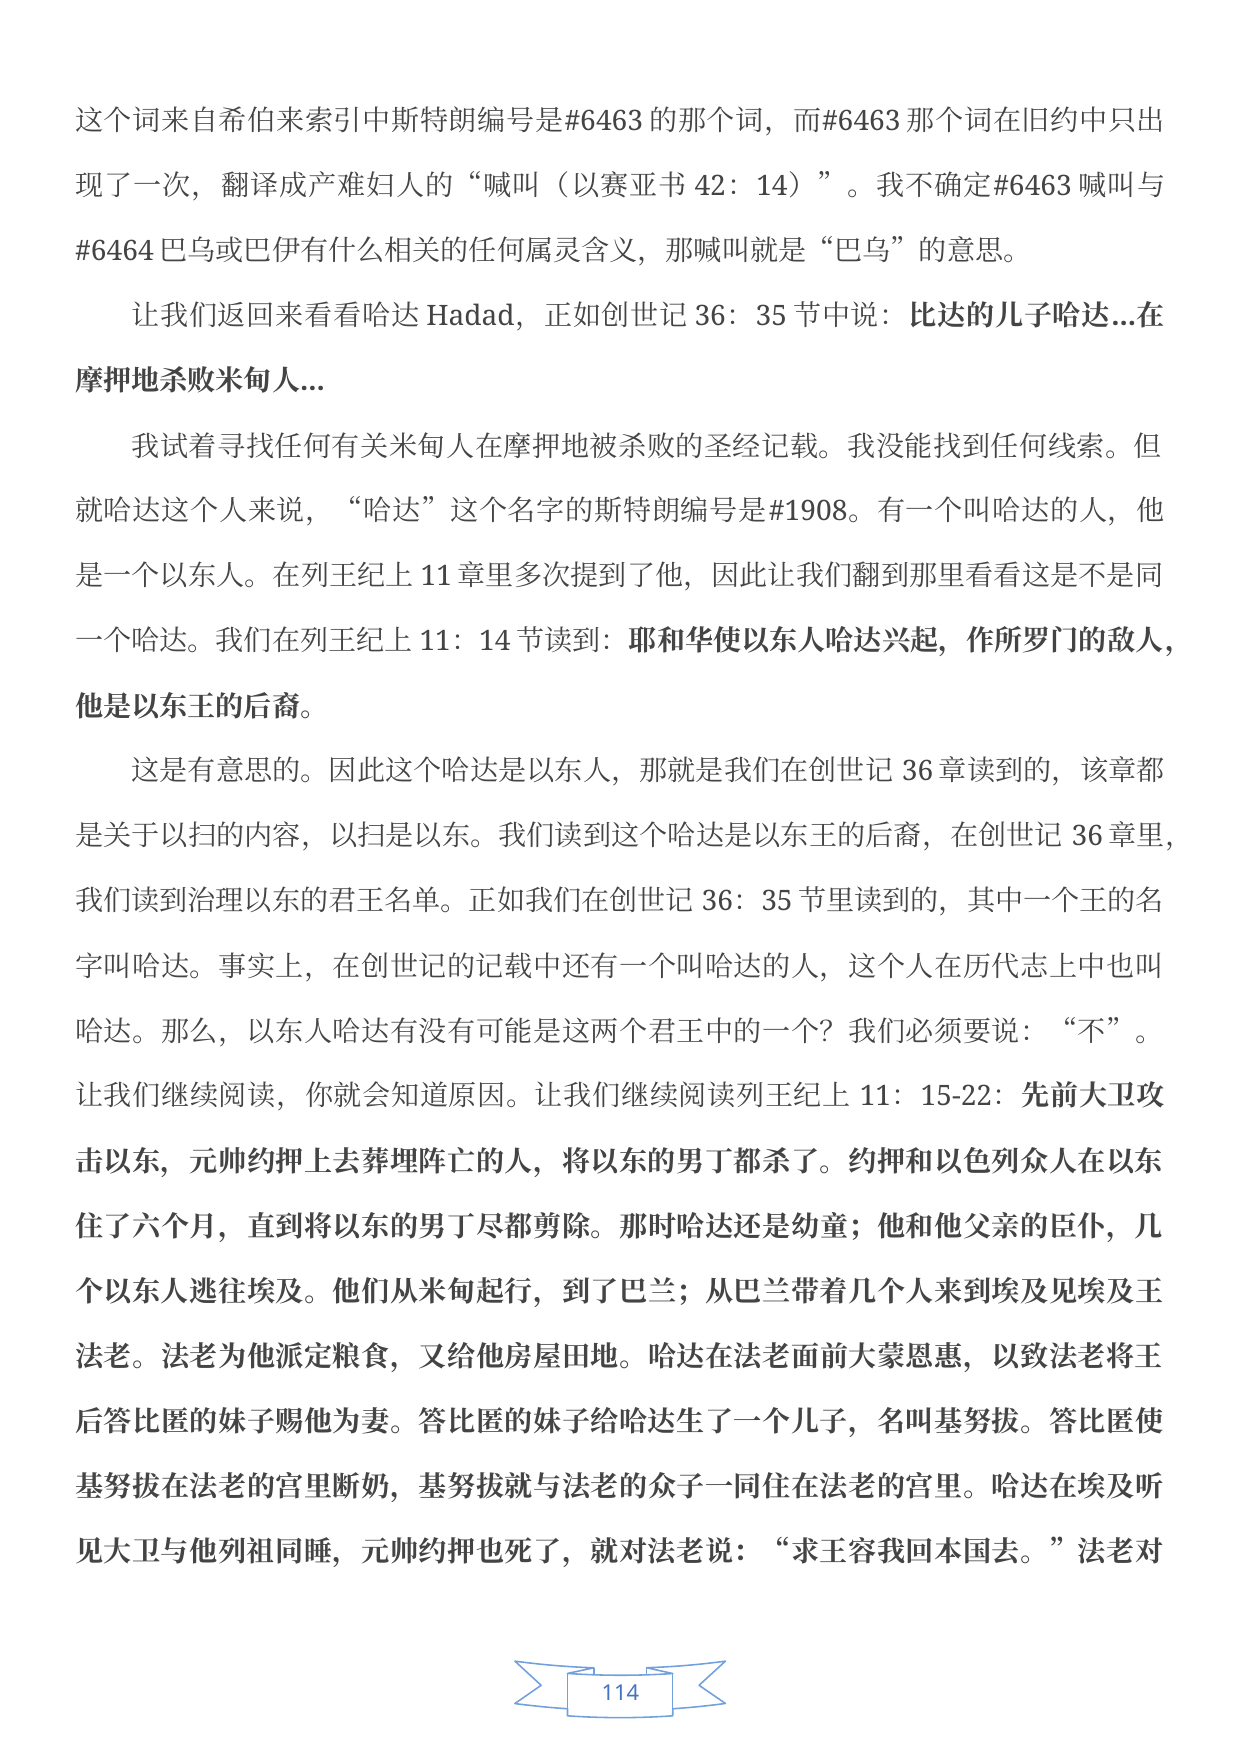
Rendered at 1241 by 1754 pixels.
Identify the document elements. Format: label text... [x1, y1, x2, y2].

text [75, 736, 1165, 1581]
text 让我们返回来看看哈达Hadad，正如创世记36：35节中说：比达的儿子哈达...在摩押地杀败米甸人... [75, 281, 1165, 411]
text 我试着寻找任何有关米甸人在摩押地被杀败的圣经记载。我没能找到任何线索。但就哈达这个人来说，“哈达”这个名字的斯特朗编号是#1908。有一个叫哈达的人，他是一个以东人。在列王纪上11章里多次提到了他，因此让我们翻到那里看看这是不是同一个哈达。我们在列王纪上11：14节读到：耶和华使以东人哈达兴起，作所罗门的敌人，他是以东王的后裔。 [75, 411, 1165, 736]
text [75, 86, 1165, 281]
